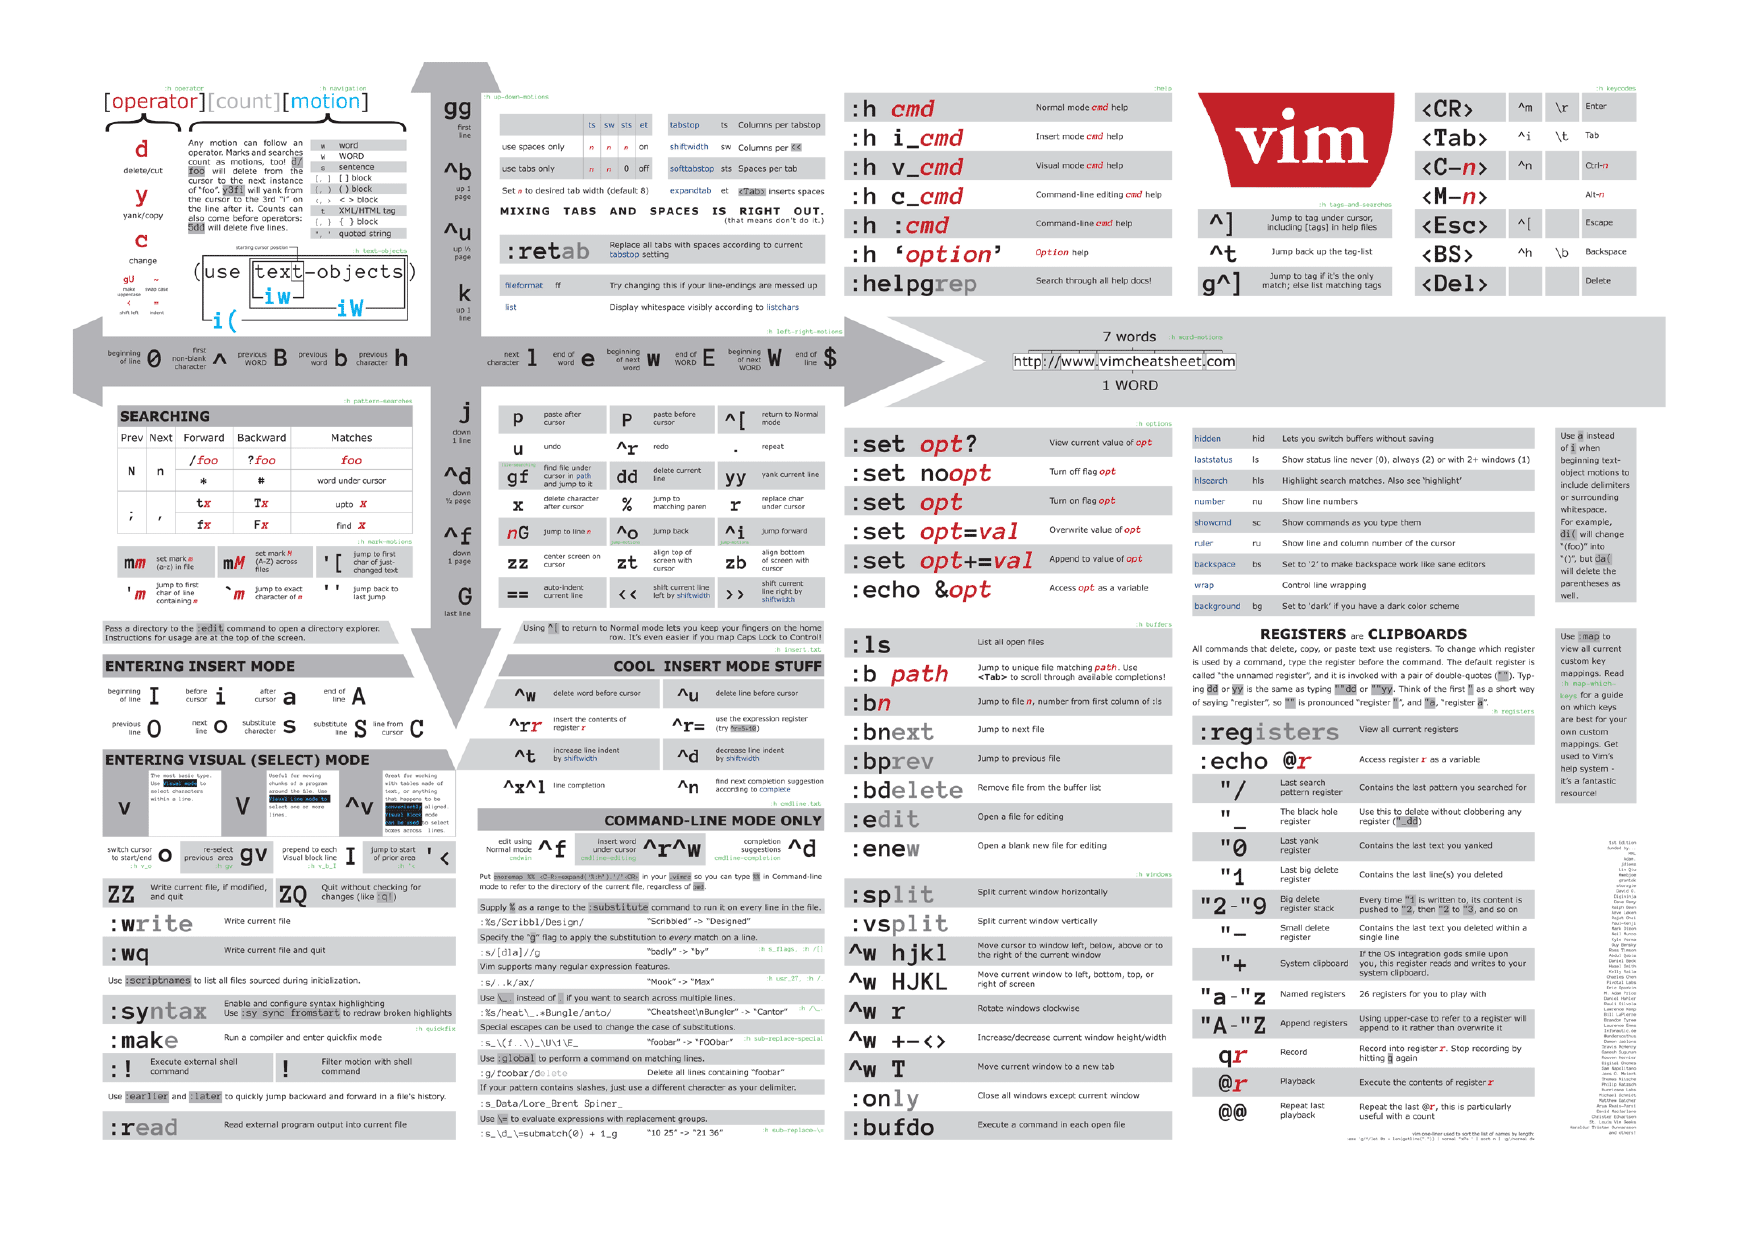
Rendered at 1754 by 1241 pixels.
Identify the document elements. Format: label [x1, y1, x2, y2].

picture [72, 62, 1666, 1144]
